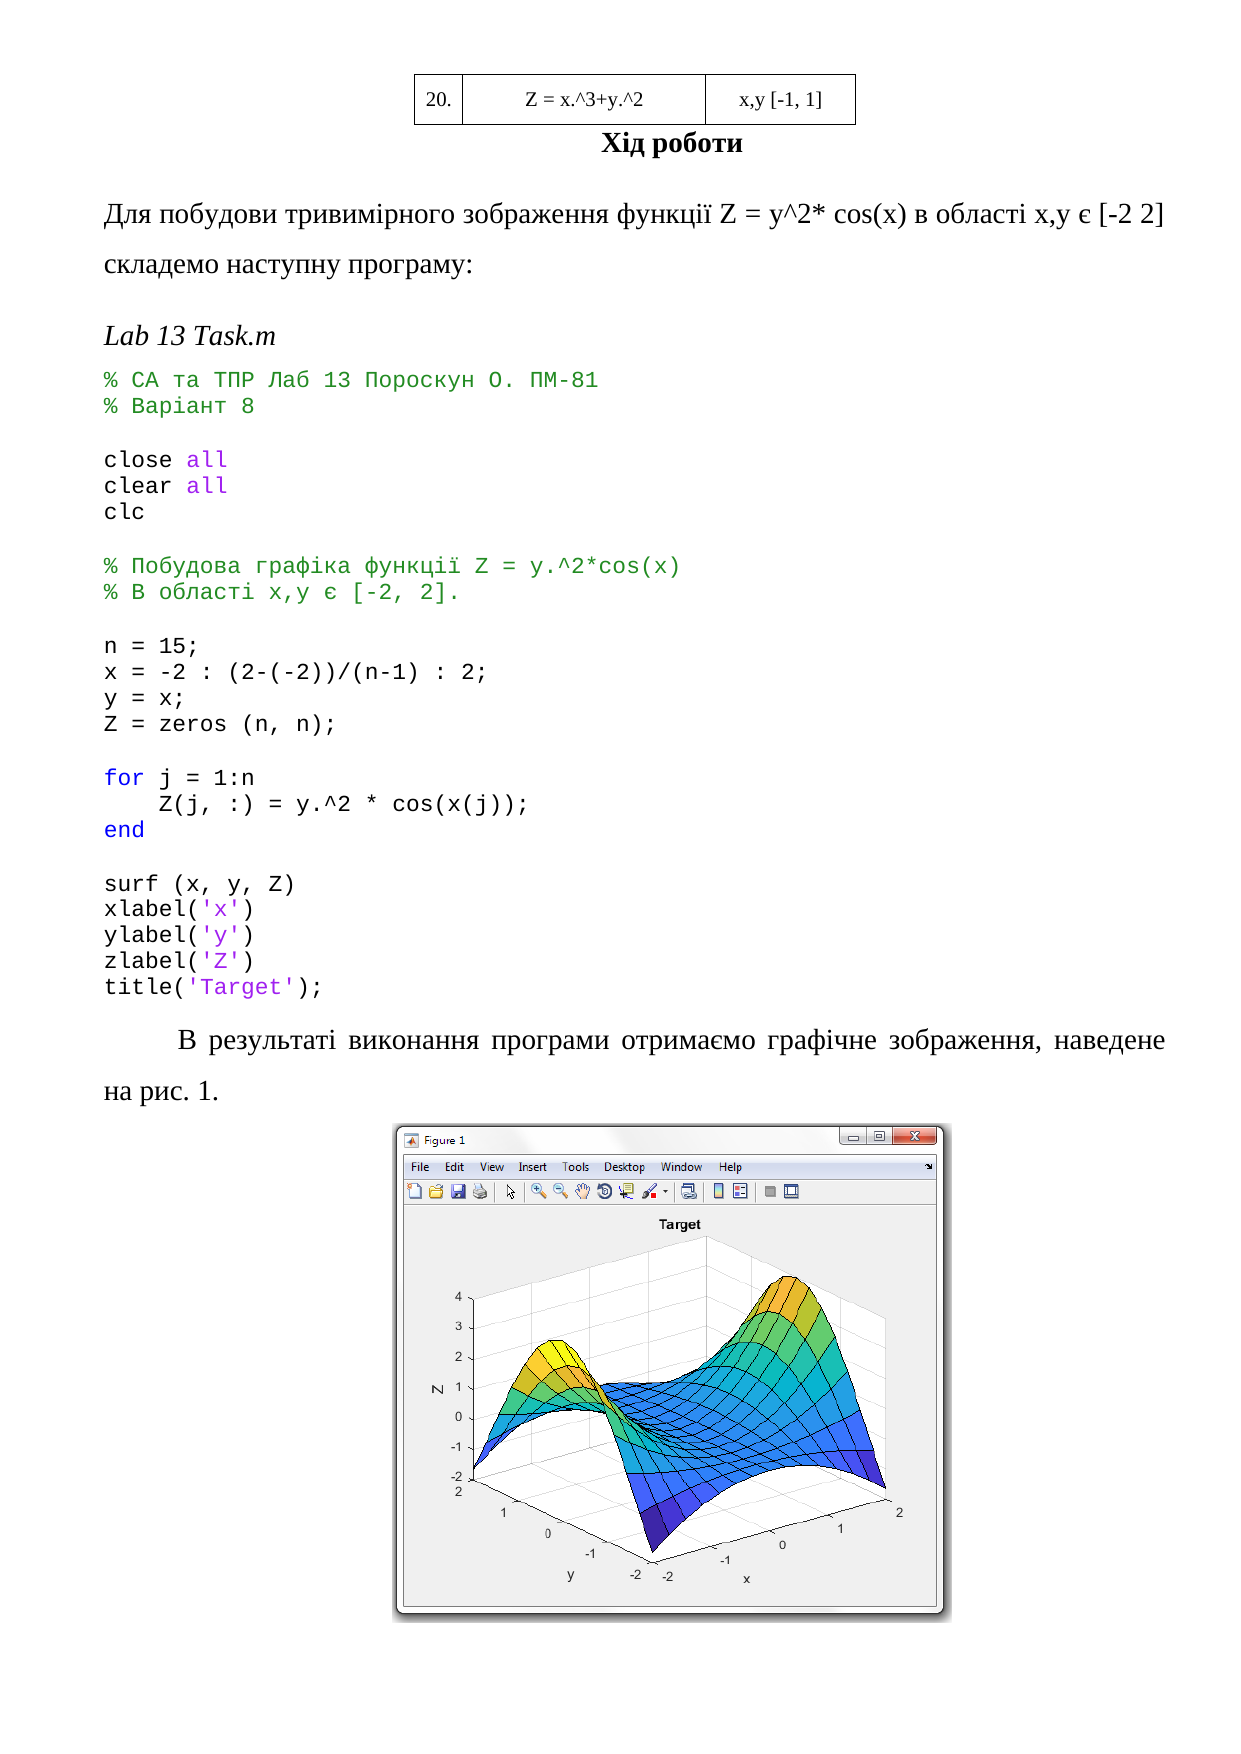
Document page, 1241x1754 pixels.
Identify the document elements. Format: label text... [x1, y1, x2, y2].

text Lab 13 Task.m [103, 318, 1167, 351]
text Z = zeros (n, n); [103, 712, 1167, 738]
text n = 15; [103, 634, 1167, 660]
text clear all [103, 474, 1167, 500]
text Хід роботи [103, 125, 1167, 158]
text clc [103, 500, 1167, 526]
table_cell Z = x.^3+y.^2 [463, 75, 705, 124]
text % СА та ТПР Лаб 13 Пороскун О. ПМ-81 [103, 369, 1167, 394]
text ylabel('y') [103, 924, 1167, 950]
text close all [103, 448, 1167, 474]
text xlabel('x') [103, 898, 1167, 924]
text % В області x,y є [-2, 2]. [103, 580, 1167, 606]
table_cell 20. [415, 75, 462, 124]
text % Побудова графіка функції Z = y.^2*cos(x) [103, 554, 1167, 580]
text title('Target'); [103, 976, 1167, 1002]
text Z(j, :) = y.^2 * cos(x(j)); [103, 792, 1167, 818]
text % Варіант 8 [103, 394, 1167, 421]
text В результаті виконання програми отримаємо графічне зображення, наведене на рис. 1. [103, 1022, 1167, 1106]
picture [392, 1123, 952, 1623]
text zlabel('Z') [103, 950, 1167, 976]
text Для побудови тривимірного зображення функції Z = y^2* cos(x) в області x,y є [-2 2] складемо наступну програму: [103, 196, 1167, 280]
text x = -2 : (2-(-2))/(n-1) : 2; [103, 660, 1167, 686]
text surf (x, y, Z) [103, 872, 1167, 898]
text end [103, 818, 1167, 844]
text y = x; [103, 686, 1167, 712]
table_cell x,y [-1, 1] [706, 75, 855, 124]
text for j = 1:n [103, 766, 1167, 792]
